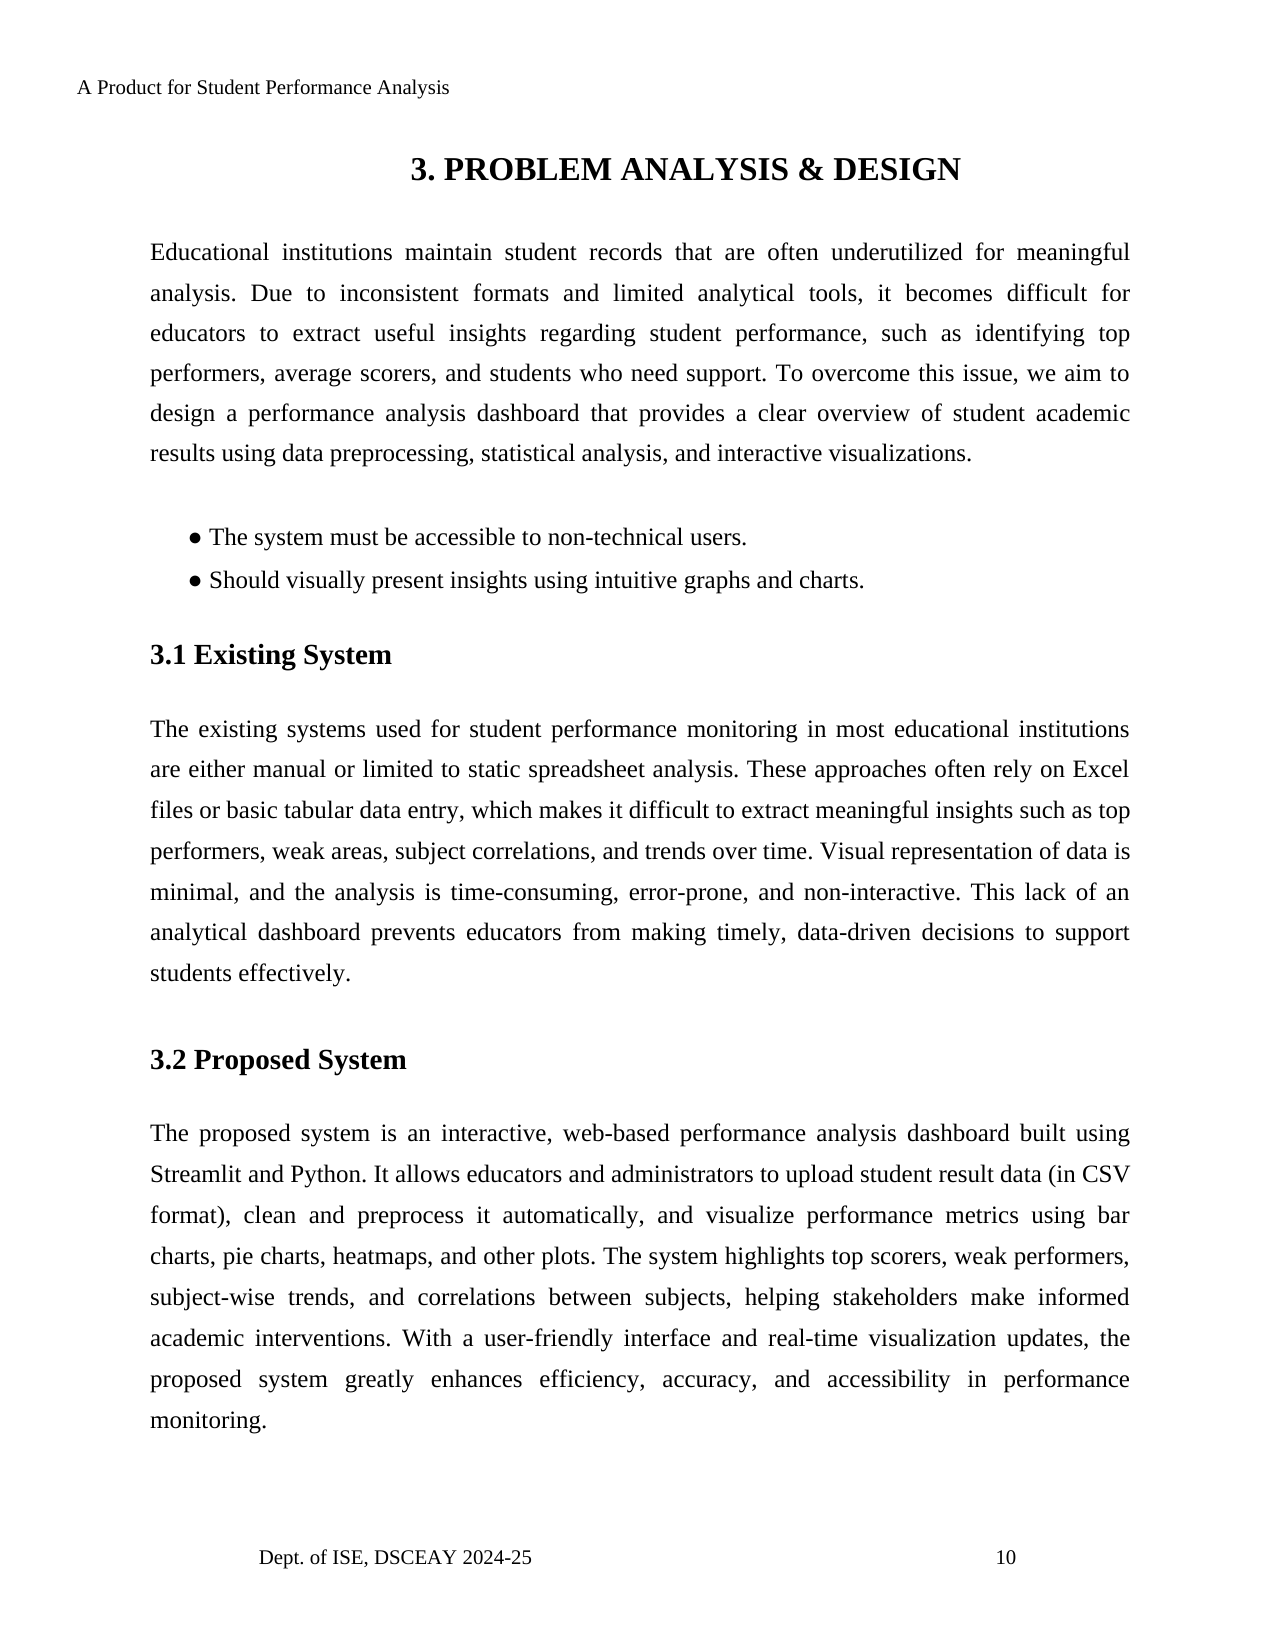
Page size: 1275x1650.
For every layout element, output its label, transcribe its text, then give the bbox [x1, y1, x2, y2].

text ●​ Should visually present insights using intuitive graphs and charts. [187, 566, 1275, 594]
text 3.1 Existing System [150, 639, 1275, 671]
text The existing systems used for student performance monitoring in most educational institutions are either manual or limited to static spreadsheet analysis. These approaches often rely on Excel files or basic tabular data entry, which makes it difficult to extract meaningful insights such as top performers, weak areas, subject correlations, and trends over time. Visual representation of data is minimal, and the analysis is time-consuming, error-prone, and non-interactive. This lack of an analytical dashboard prevents educators from making timely, data-driven decisions to support students effectively. [150, 714, 1131, 987]
text A Product for Student Performance Analysis [77, 76, 1275, 99]
text Educational institutions maintain student records that are often underutilized for meaningful analysis. Due to inconsistent formats and limited analytical tools, it becomes difficult for educators to extract useful insights regarding student performance, such as identifying top performers, average scorers, and students who need support. To overcome this issue, we aim to design a performance analysis dashboard that provides a clear overview of student academic results using data preprocessing, statistical analysis, and interactive visualizations. [150, 237, 1131, 467]
text 3.2 Proposed System [150, 1044, 1275, 1075]
text The proposed system is an interactive, web-based performance analysis dashboard built using Streamlit and Python. It allows educators and administrators to upload student result data (in CSV format), clean and preprocess it automatically, and visualize performance metrics using bar charts, pie charts, heatmaps, and other plots. The system highlights top scorers, weak performers, subject-wise trends, and correlations between subjects, helping stakeholders make informed academic interventions. With a user-friendly interface and real-time visualization updates, the proposed system greatly enhances efficiency, accuracy, and accessibility in performance monitoring. [150, 1118, 1131, 1434]
text 3. PROBLEM ANALYSIS & DESIGN [0, 152, 961, 188]
text Dept. of ISE, DSCEAY 2024-25 10 [0, 1545, 1275, 1569]
text ●​ The system must be accessible to non-technical users. [187, 523, 1275, 551]
